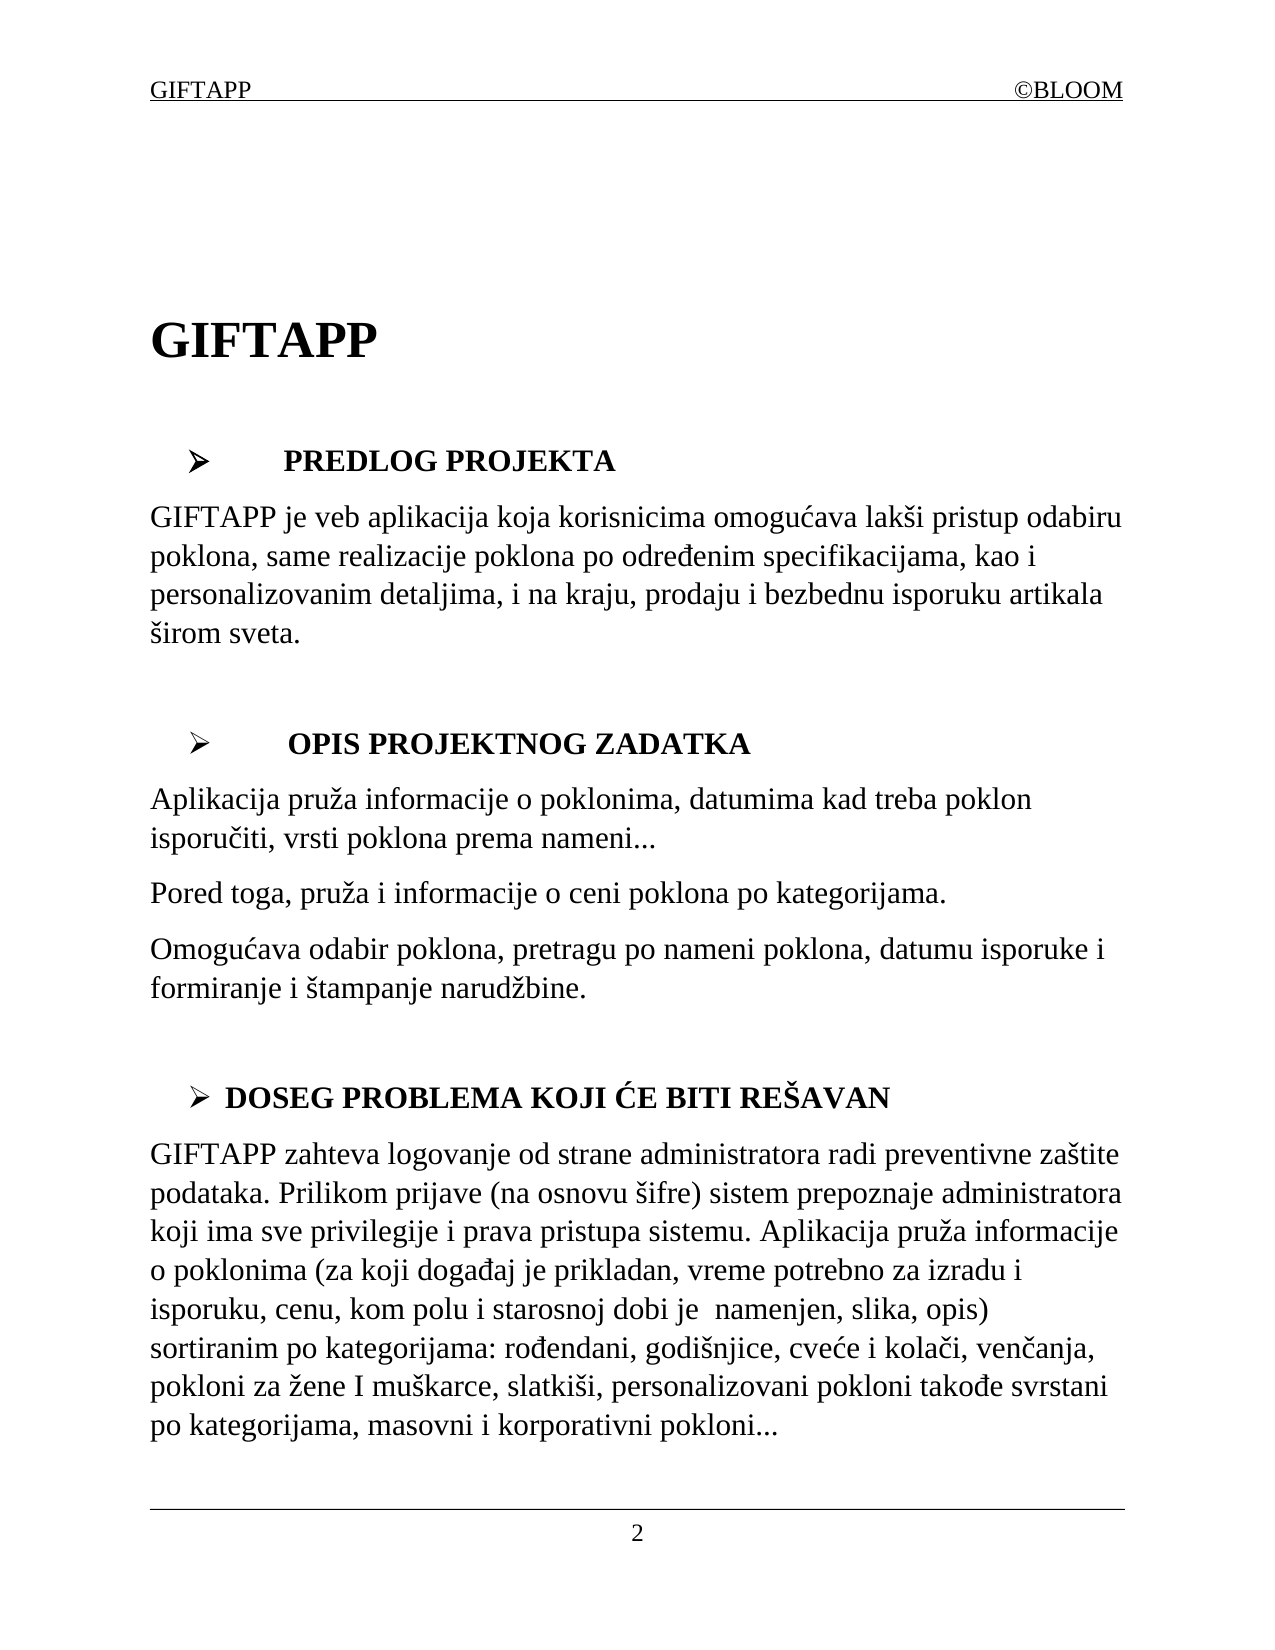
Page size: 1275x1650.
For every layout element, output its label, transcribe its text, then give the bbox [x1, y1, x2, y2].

text Omogućava odabir poklona, pretragu po nameni poklona, datumu isporuke i formiranje i štampanje narudžbine. [150, 930, 1125, 1005]
text GIFTAPP [150, 308, 1125, 368]
text GIFTAPP zahteva logovanje od strane administratora radi preventivne zaštite podataka. Prilikom prijave (na osnovu šifre) sistem prepoznaje administratora koji ima sve privilegije i prava pristupa sistemu. Aplikacija pruža informacije o poklonima (za koji događaj je prikladan, vreme potrebno za izradu i isporuku, cenu, kom polu i starosnoj dobi je namenjen, slika, opis) sortiranim po kategorijama: rođendani, godišnjice, cveće i kolači, venčanja, pokloni za žene I muškarce, slatkiši, personalizovani pokloni takođe svrstani po kategorijama, masovni i korporativni pokloni... [150, 1135, 1125, 1442]
list PREDLOG PROJEKTA [187, 443, 1125, 478]
list DOSEG PROBLEMA KOJI ĆE BITI REŠAVAN [187, 1080, 1125, 1116]
text GIFTAPP je veb aplikacija koja korisnicima omogućava lakši pristup odabiru poklona, same realizacije poklona po određenim specifikacijama, kao i personalizovanim detaljima, i na kraju, prodaju i bezbednu isporuku artikala širom sveta. [150, 498, 1125, 650]
text Aplikacija pruža informacije o poklonima, datumima kad treba poklon isporučiti, vrsti poklona prema nameni... [150, 781, 1125, 855]
text Pored toga, pruža i informacije o ceni poklona po kategorijama. [150, 875, 1125, 911]
list OPIS PROJEKTNOG ZADATKA [187, 725, 1125, 761]
